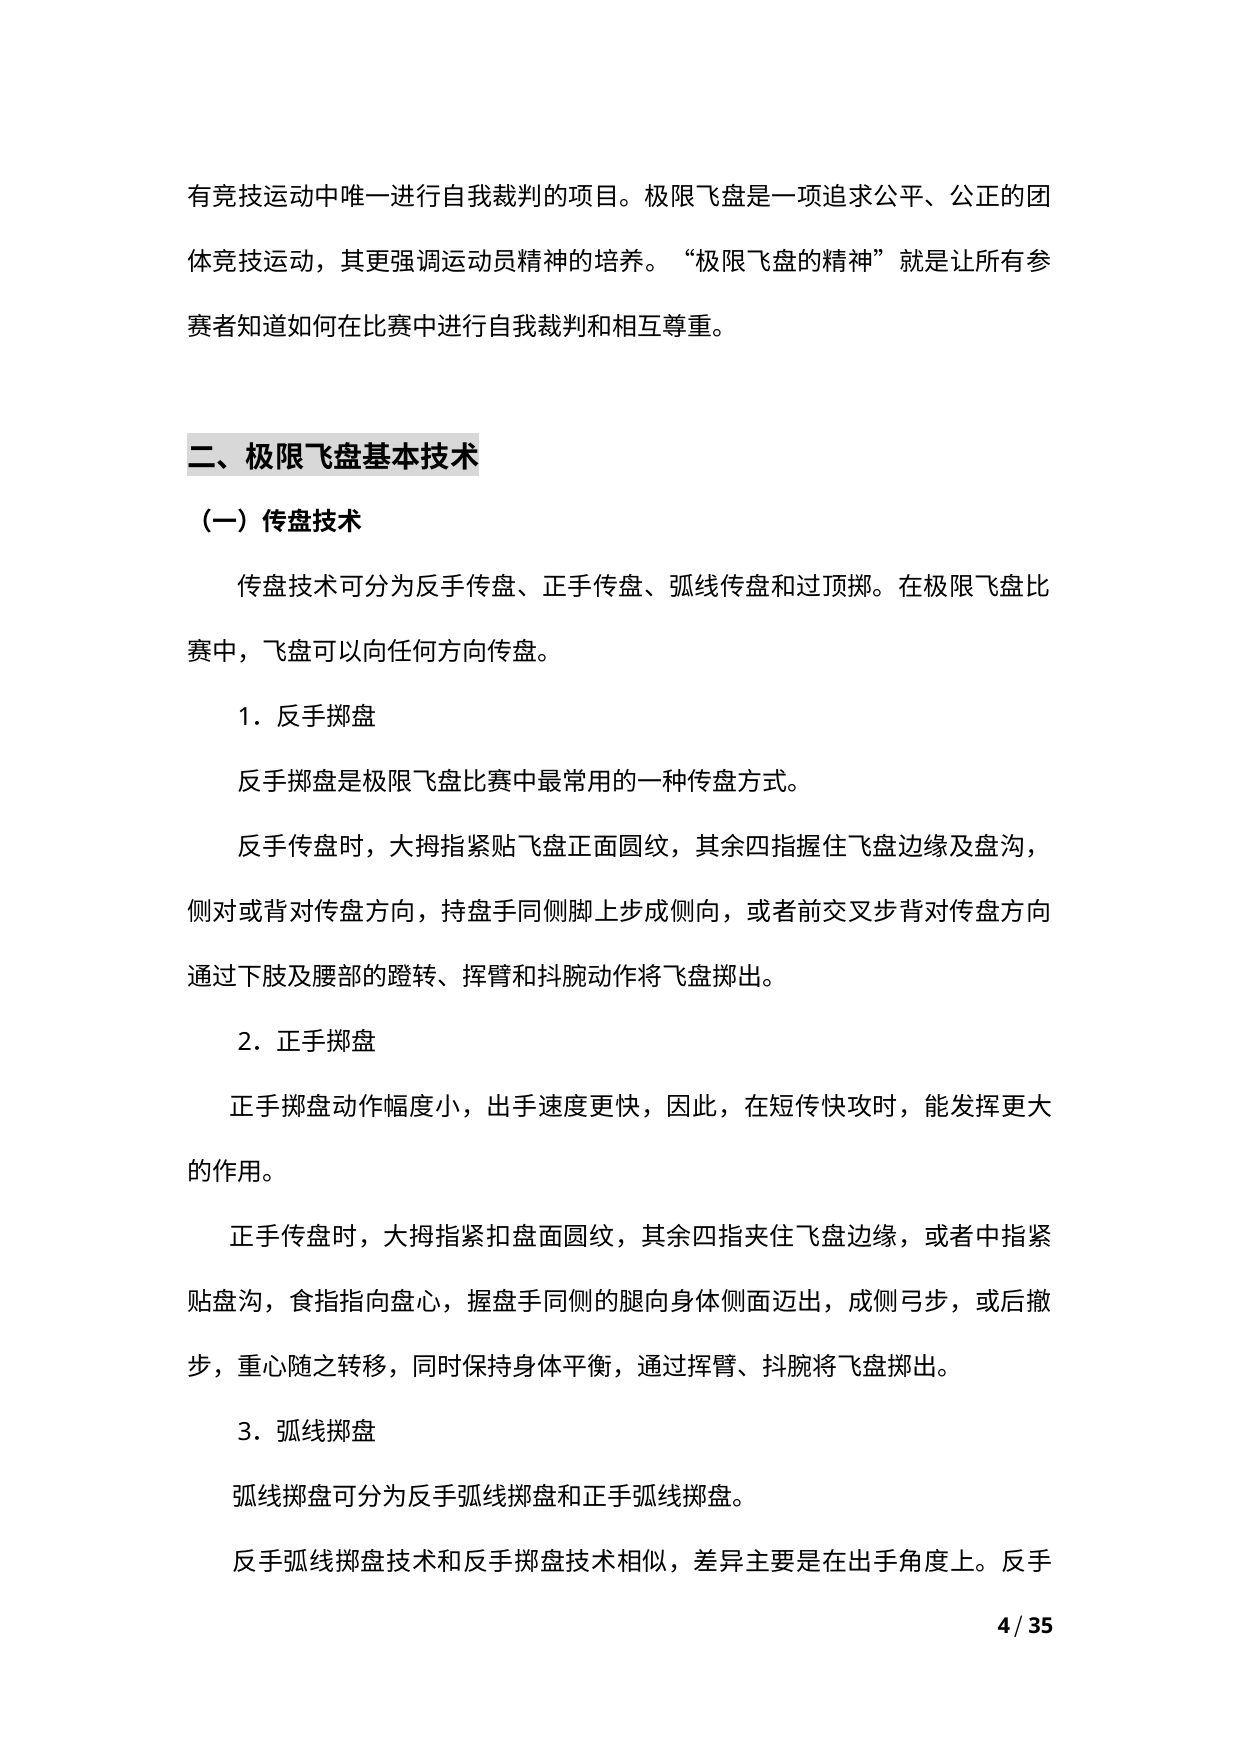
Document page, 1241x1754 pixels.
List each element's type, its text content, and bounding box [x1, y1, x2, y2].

text 反手掷盘是极限飞盘比赛中最常用的一种传盘方式。 [187, 747, 1053, 812]
text 正手掷盘动作幅度小，出手速度更快，因此，在短传快攻时，能发挥更大的作用。 [187, 1072, 1053, 1202]
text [187, 162, 1053, 357]
text 弧线掷盘可分为反手弧线掷盘和正手弧线掷盘。 [187, 1462, 1053, 1527]
text 1．反手掷盘 [187, 682, 1053, 747]
text 3．弧线掷盘 [187, 1397, 1053, 1462]
text 二、极限飞盘基本技术 [187, 422, 1053, 487]
text 正手传盘时，大拇指紧扣盘面圆纹，其余四指夹住飞盘边缘，或者中指紧贴盘沟，食指指向盘心，握盘手同侧的腿向身体侧面迈出，成侧弓步，或后撤步，重心随之转移，同时保持身体平衡，通过挥臂、抖腕将飞盘掷出。 [187, 1202, 1053, 1397]
text 反手传盘时，大拇指紧贴飞盘正面圆纹，其余四指握住飞盘边缘及盘沟，侧对或背对传盘方向，持盘手同侧脚上步成侧向，或者前交叉步背对传盘方向，通过下肢及腰部的蹬转、挥臂和抖腕动作将飞盘掷出。 [187, 812, 1053, 1007]
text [187, 1527, 1053, 1592]
text （一）传盘技术 [187, 487, 1053, 552]
text 2．正手掷盘 [187, 1007, 1053, 1072]
text 传盘技术可分为反手传盘、正手传盘、弧线传盘和过顶掷。在极限飞盘比赛中，飞盘可以向任何方向传盘。 [187, 552, 1053, 682]
